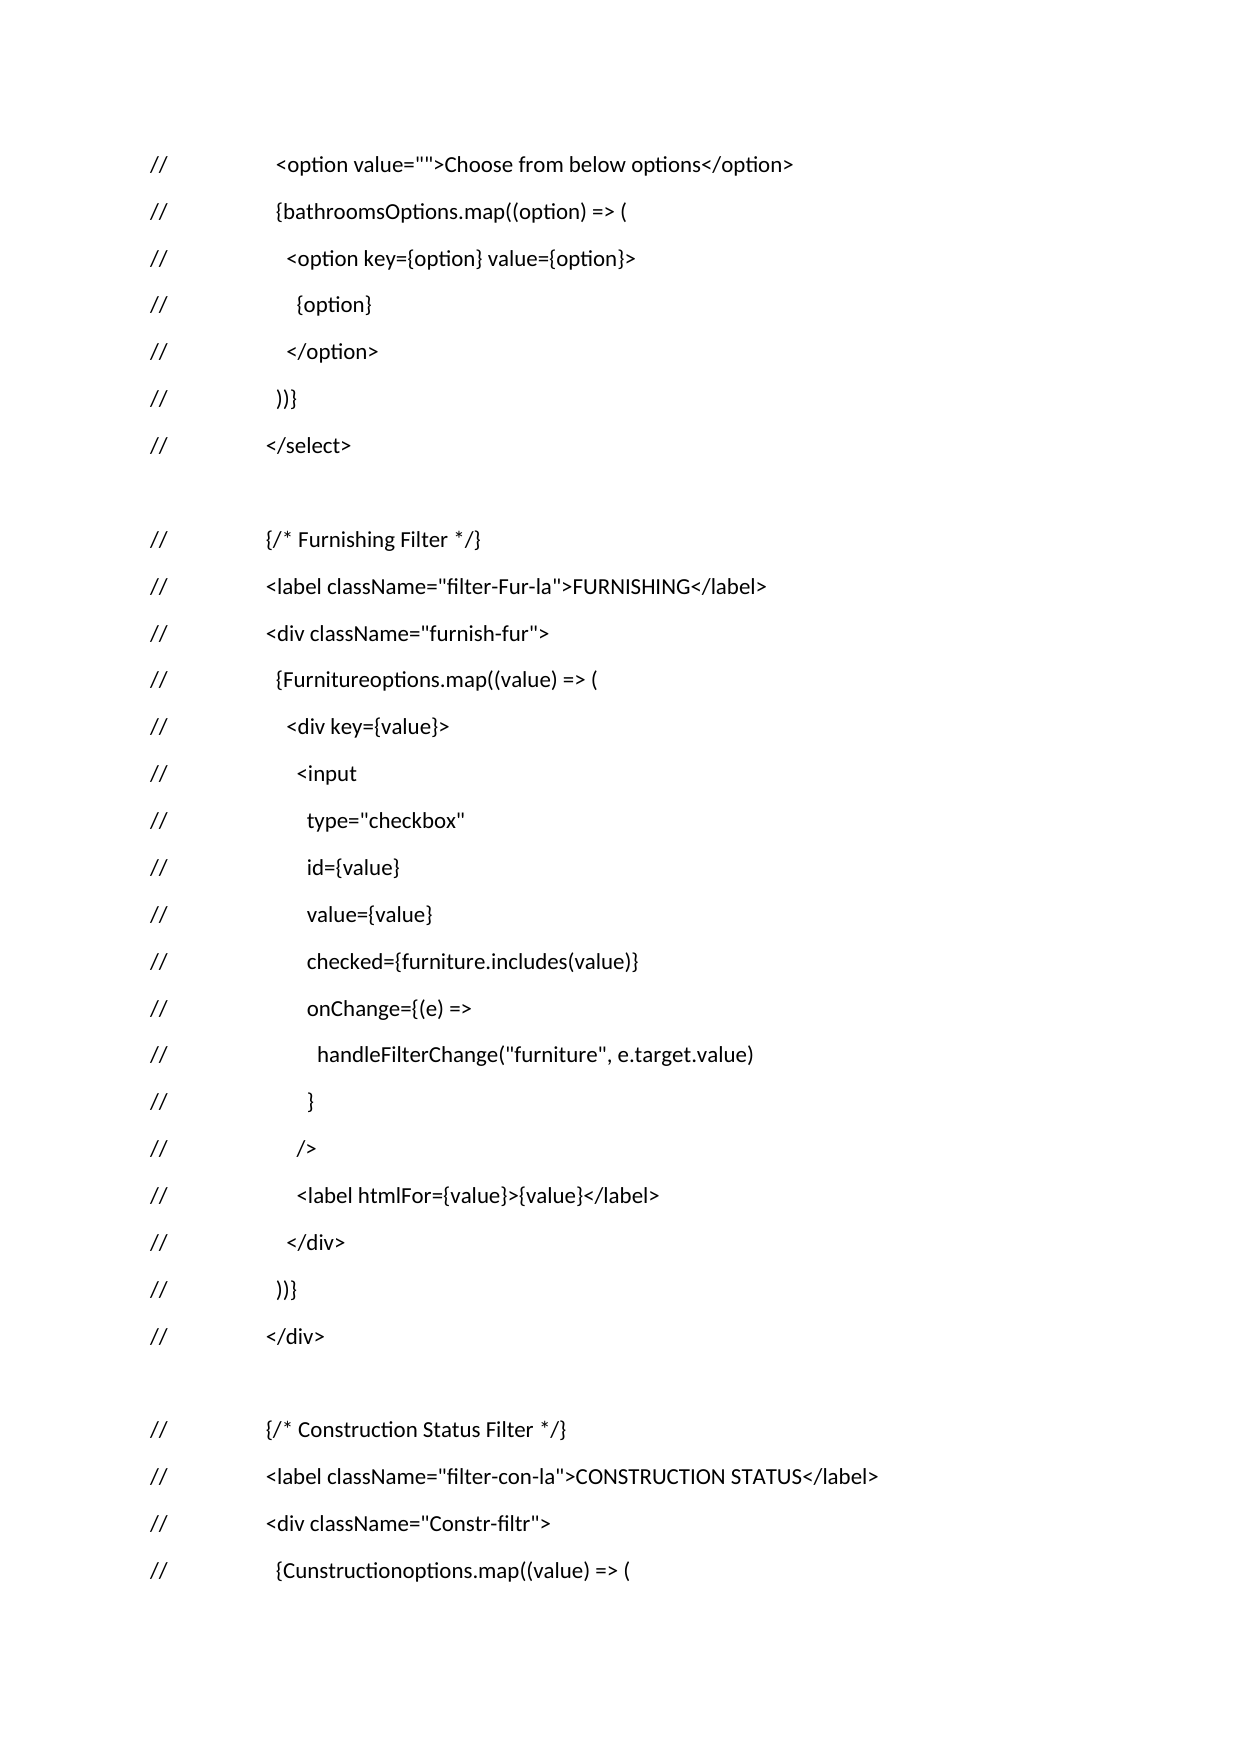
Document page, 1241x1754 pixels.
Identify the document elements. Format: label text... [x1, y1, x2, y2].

text // {Furnitureoptions.map((value) => ( [150, 666, 1090, 694]
text // <div className="furnish-fur"> [150, 619, 1090, 647]
text // onChange={(e) => [150, 994, 1090, 1022]
text // <label className="filter-con-la">CONSTRUCTION STATUS</label> [150, 1462, 1090, 1491]
text // } [150, 1087, 1090, 1116]
text // <div key={value}> [150, 712, 1090, 741]
text // /> [150, 1134, 1090, 1162]
text // ))} [150, 1275, 1090, 1303]
text // <div className="Constr-filtr"> [150, 1509, 1090, 1537]
text // </select> [150, 431, 1090, 459]
text // {/* Construction Status Filter */} [150, 1416, 1090, 1444]
text // ))} [150, 384, 1090, 412]
text // </div> [150, 1228, 1090, 1256]
text // <label htmlFor={value}>{value}</label> [150, 1181, 1090, 1209]
text // <label className="filter-Fur-la">FURNISHING</label> [150, 572, 1090, 600]
text // {option} [150, 291, 1090, 319]
text // {bathroomsOptions.map((option) => ( [150, 197, 1090, 225]
text // <option key={option} value={option}> [150, 244, 1090, 272]
text // </option> [150, 337, 1090, 366]
text // id={value} [150, 853, 1090, 881]
text // <option value="">Choose from below options</option> [150, 150, 1090, 178]
text // type="checkbox" [150, 806, 1090, 834]
text // <input [150, 759, 1090, 787]
text // {Cunstructionoptions.map((value) => ( [150, 1556, 1090, 1584]
text // value={value} [150, 900, 1090, 928]
text // checked={furniture.includes(value)} [150, 947, 1090, 975]
text // {/* Furnishing Filter */} [150, 525, 1090, 553]
text // </div> [150, 1322, 1090, 1350]
text // handleFilterChange("furniture", e.target.value) [150, 1041, 1090, 1069]
